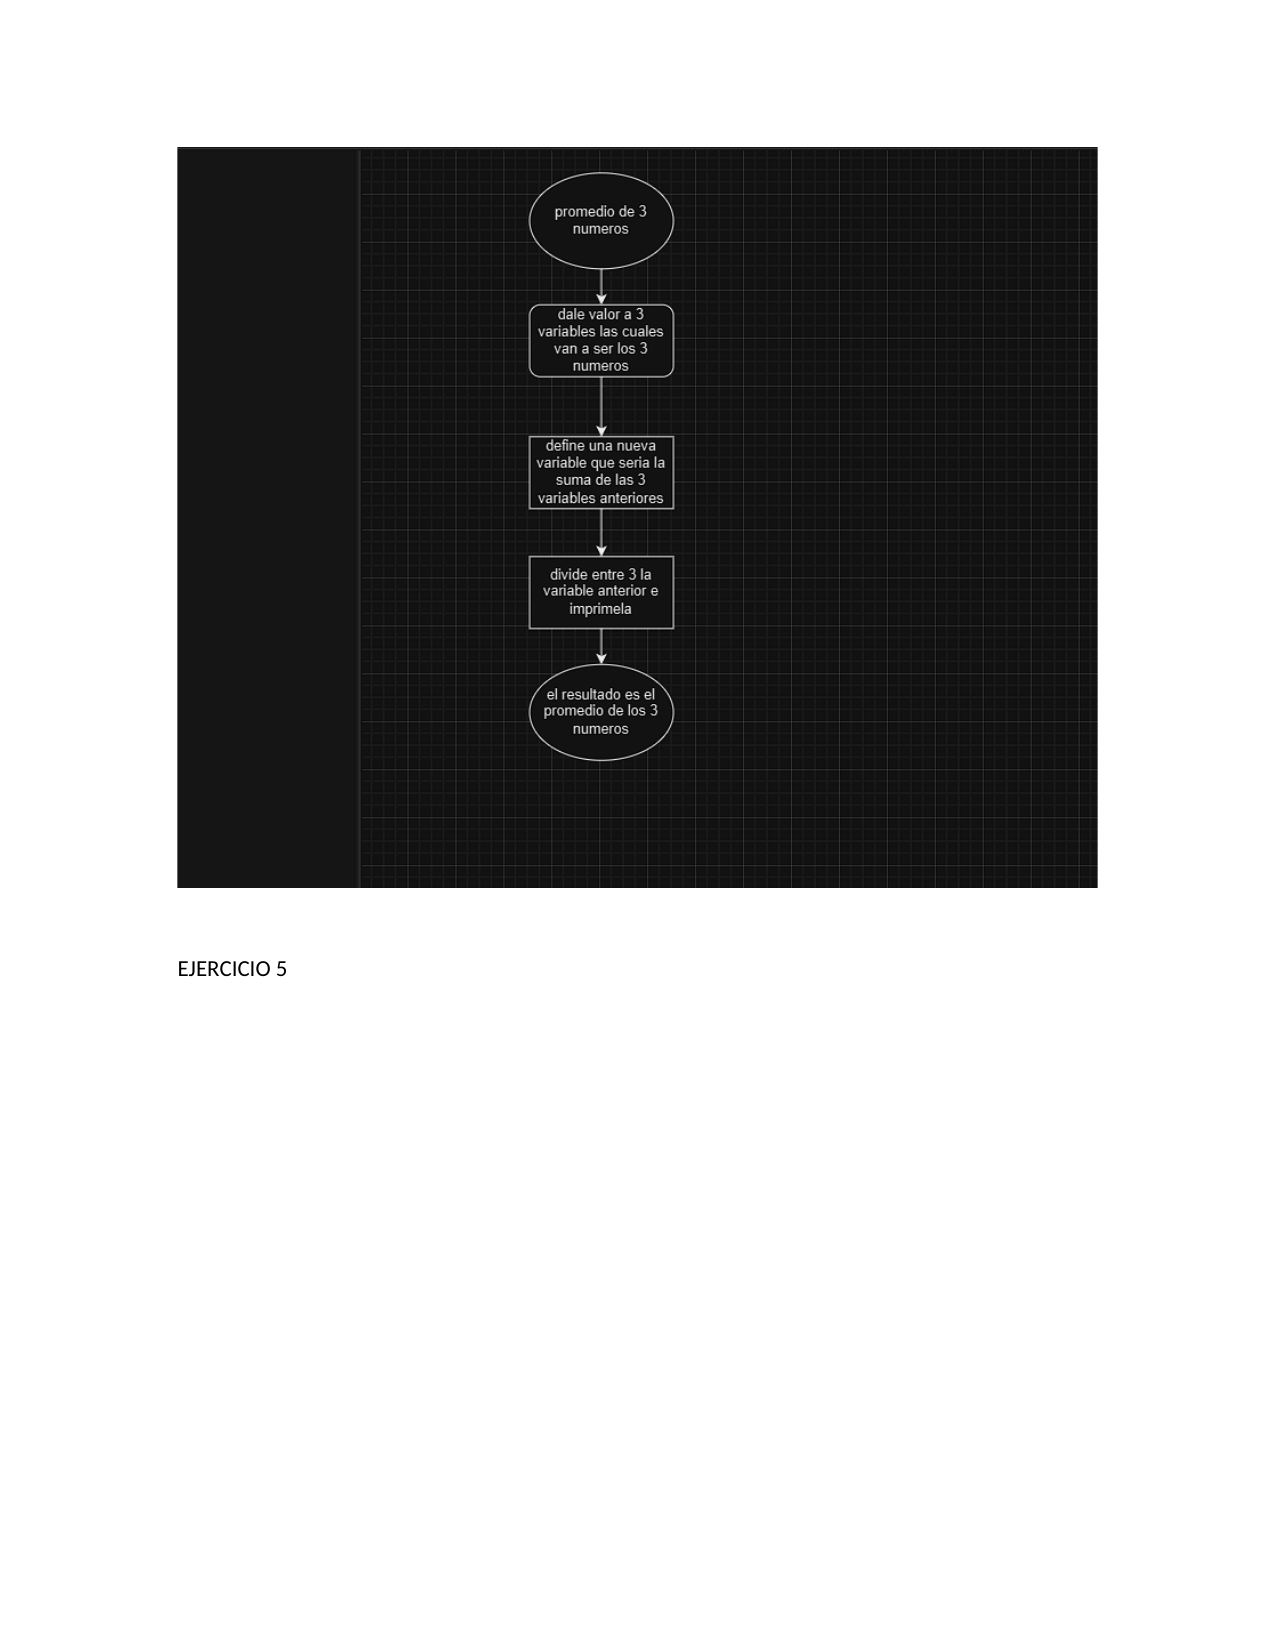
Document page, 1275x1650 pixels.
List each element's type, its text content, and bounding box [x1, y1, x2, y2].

picture [177, 147, 1098, 888]
text EJERCICIO 5 [177, 954, 1098, 982]
